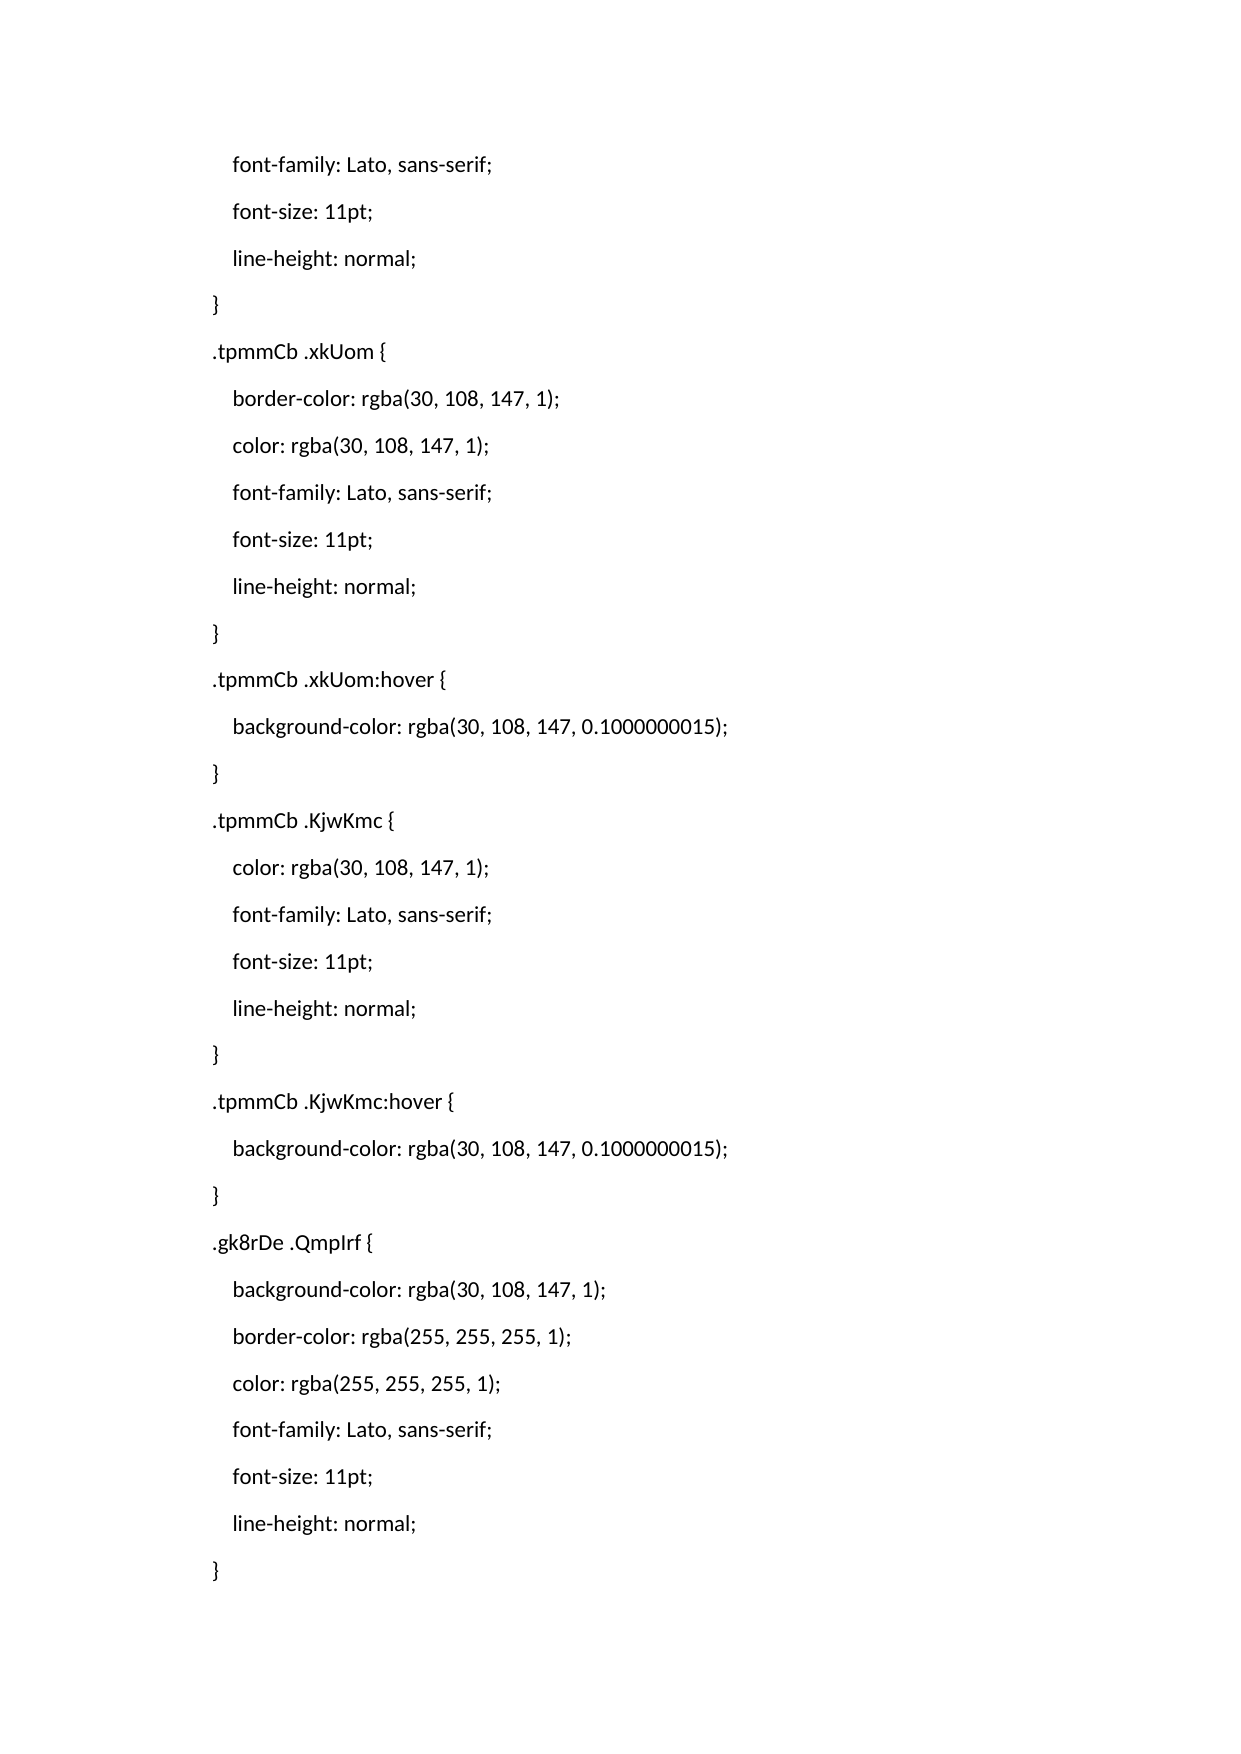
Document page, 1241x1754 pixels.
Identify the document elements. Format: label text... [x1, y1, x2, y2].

text border-color: rgba(255, 255, 255, 1); [150, 1322, 1090, 1350]
text font-family: Lato, sans-serif; [150, 900, 1090, 928]
text font-size: 11pt; [150, 1462, 1090, 1491]
text color: rgba(30, 108, 147, 1); [150, 431, 1090, 459]
text .tpmmCb .KjwKmc:hover { [150, 1087, 1090, 1116]
text line-height: normal; [150, 244, 1090, 272]
text } [150, 1181, 1090, 1209]
text color: rgba(255, 255, 255, 1); [150, 1369, 1090, 1397]
text font-size: 11pt; [150, 197, 1090, 225]
text .tpmmCb .KjwKmc { [150, 806, 1090, 834]
text line-height: normal; [150, 1509, 1090, 1537]
text line-height: normal; [150, 572, 1090, 600]
text .tpmmCb .xkUom:hover { [150, 666, 1090, 694]
text } [150, 619, 1090, 647]
text font-family: Lato, sans-serif; [150, 478, 1090, 506]
text } [150, 759, 1090, 787]
text border-color: rgba(30, 108, 147, 1); [150, 384, 1090, 412]
text font-size: 11pt; [150, 947, 1090, 975]
text .tpmmCb .xkUom { [150, 337, 1090, 366]
text line-height: normal; [150, 994, 1090, 1022]
text font-family: Lato, sans-serif; [150, 150, 1090, 178]
text background-color: rgba(30, 108, 147, 0.1000000015); [150, 1134, 1090, 1162]
text } [150, 1556, 1090, 1584]
text .gk8rDe .QmpIrf { [150, 1228, 1090, 1256]
text background-color: rgba(30, 108, 147, 0.1000000015); [150, 712, 1090, 741]
text color: rgba(30, 108, 147, 1); [150, 853, 1090, 881]
text background-color: rgba(30, 108, 147, 1); [150, 1275, 1090, 1303]
text } [150, 291, 1090, 319]
text font-size: 11pt; [150, 525, 1090, 553]
text } [150, 1041, 1090, 1069]
text font-family: Lato, sans-serif; [150, 1416, 1090, 1444]
